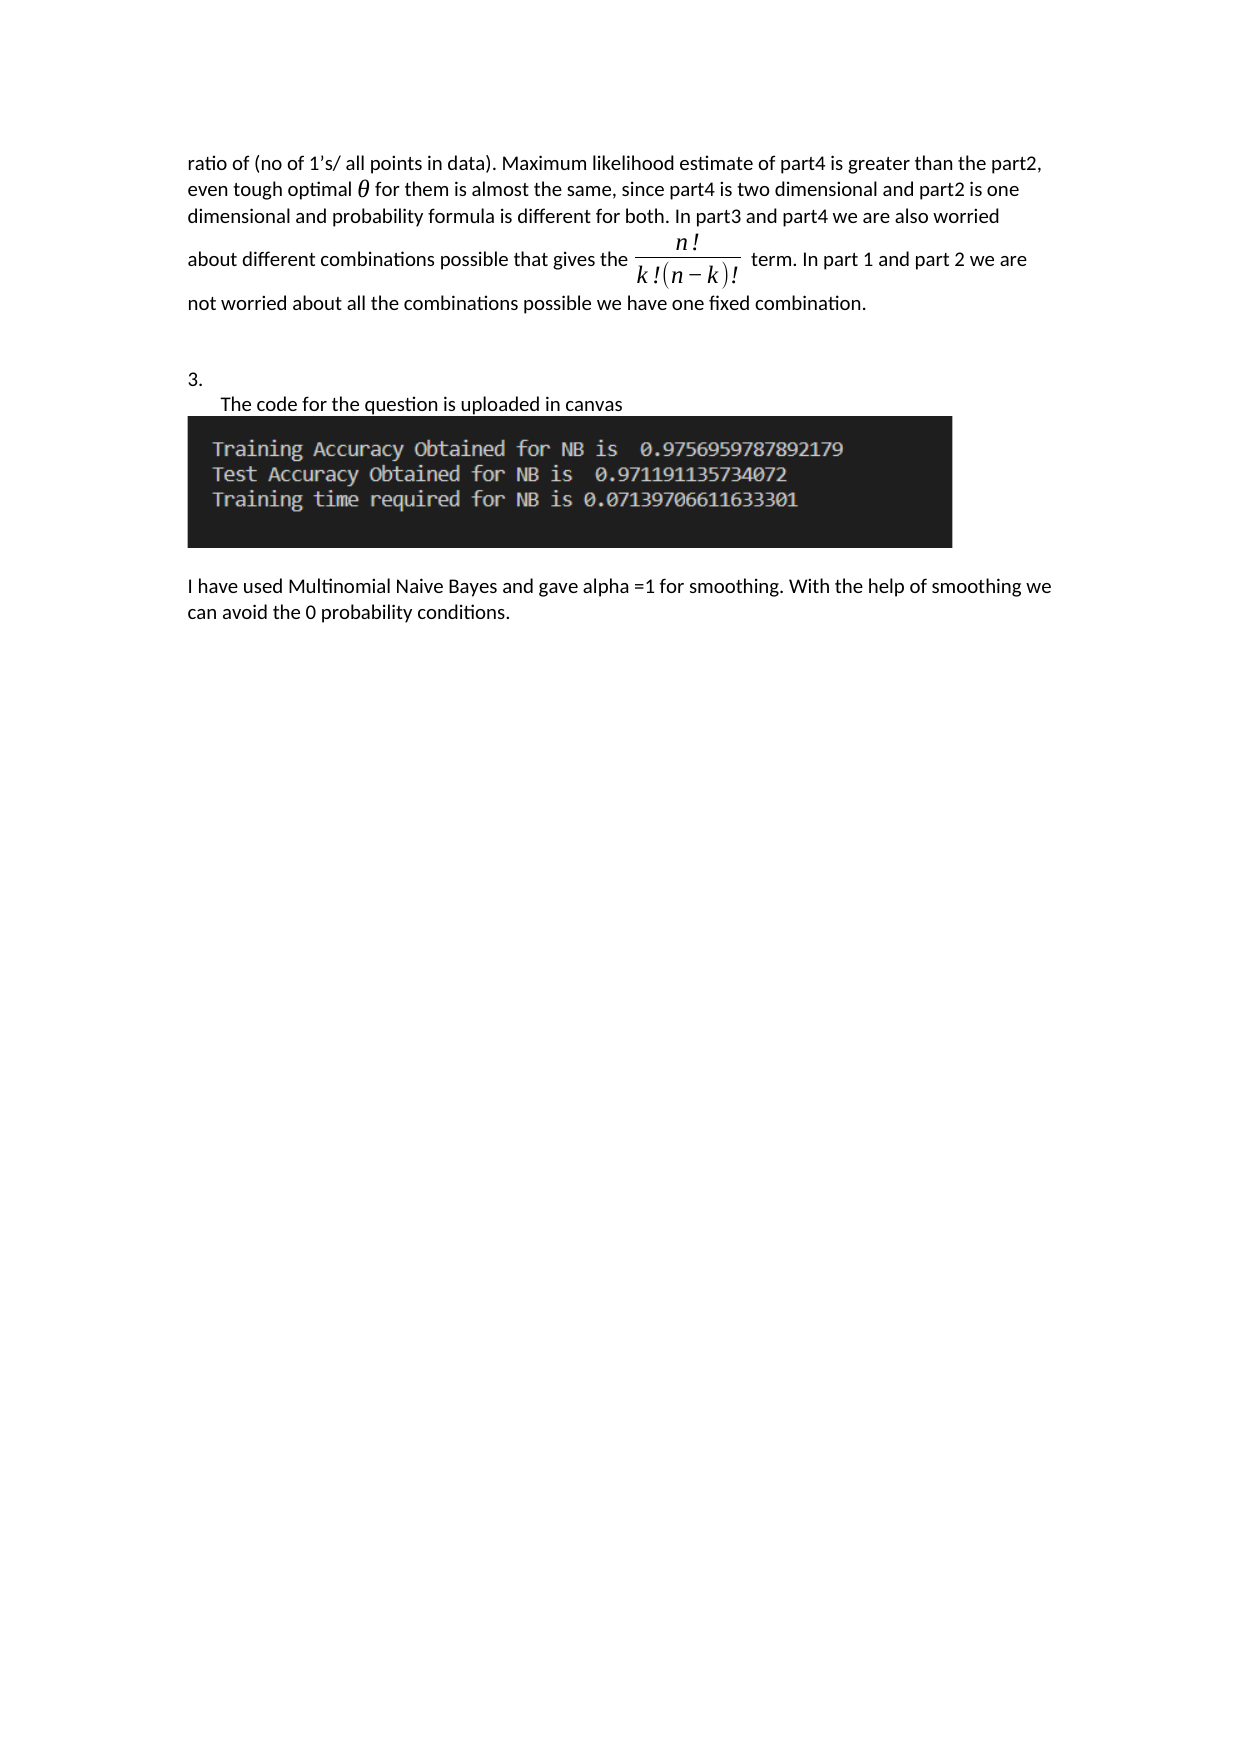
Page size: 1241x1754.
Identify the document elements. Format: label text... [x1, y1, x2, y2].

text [187, 150, 1053, 315]
picture [187, 416, 953, 548]
text 3. [187, 366, 1053, 391]
text The code for the question is uploaded in canvas [187, 391, 1053, 417]
text I have used Multinomial Naive Bayes and gave alpha =1 for smoothing. With the help of smoothing we can avoid the 0 probability conditions. [187, 573, 1053, 624]
